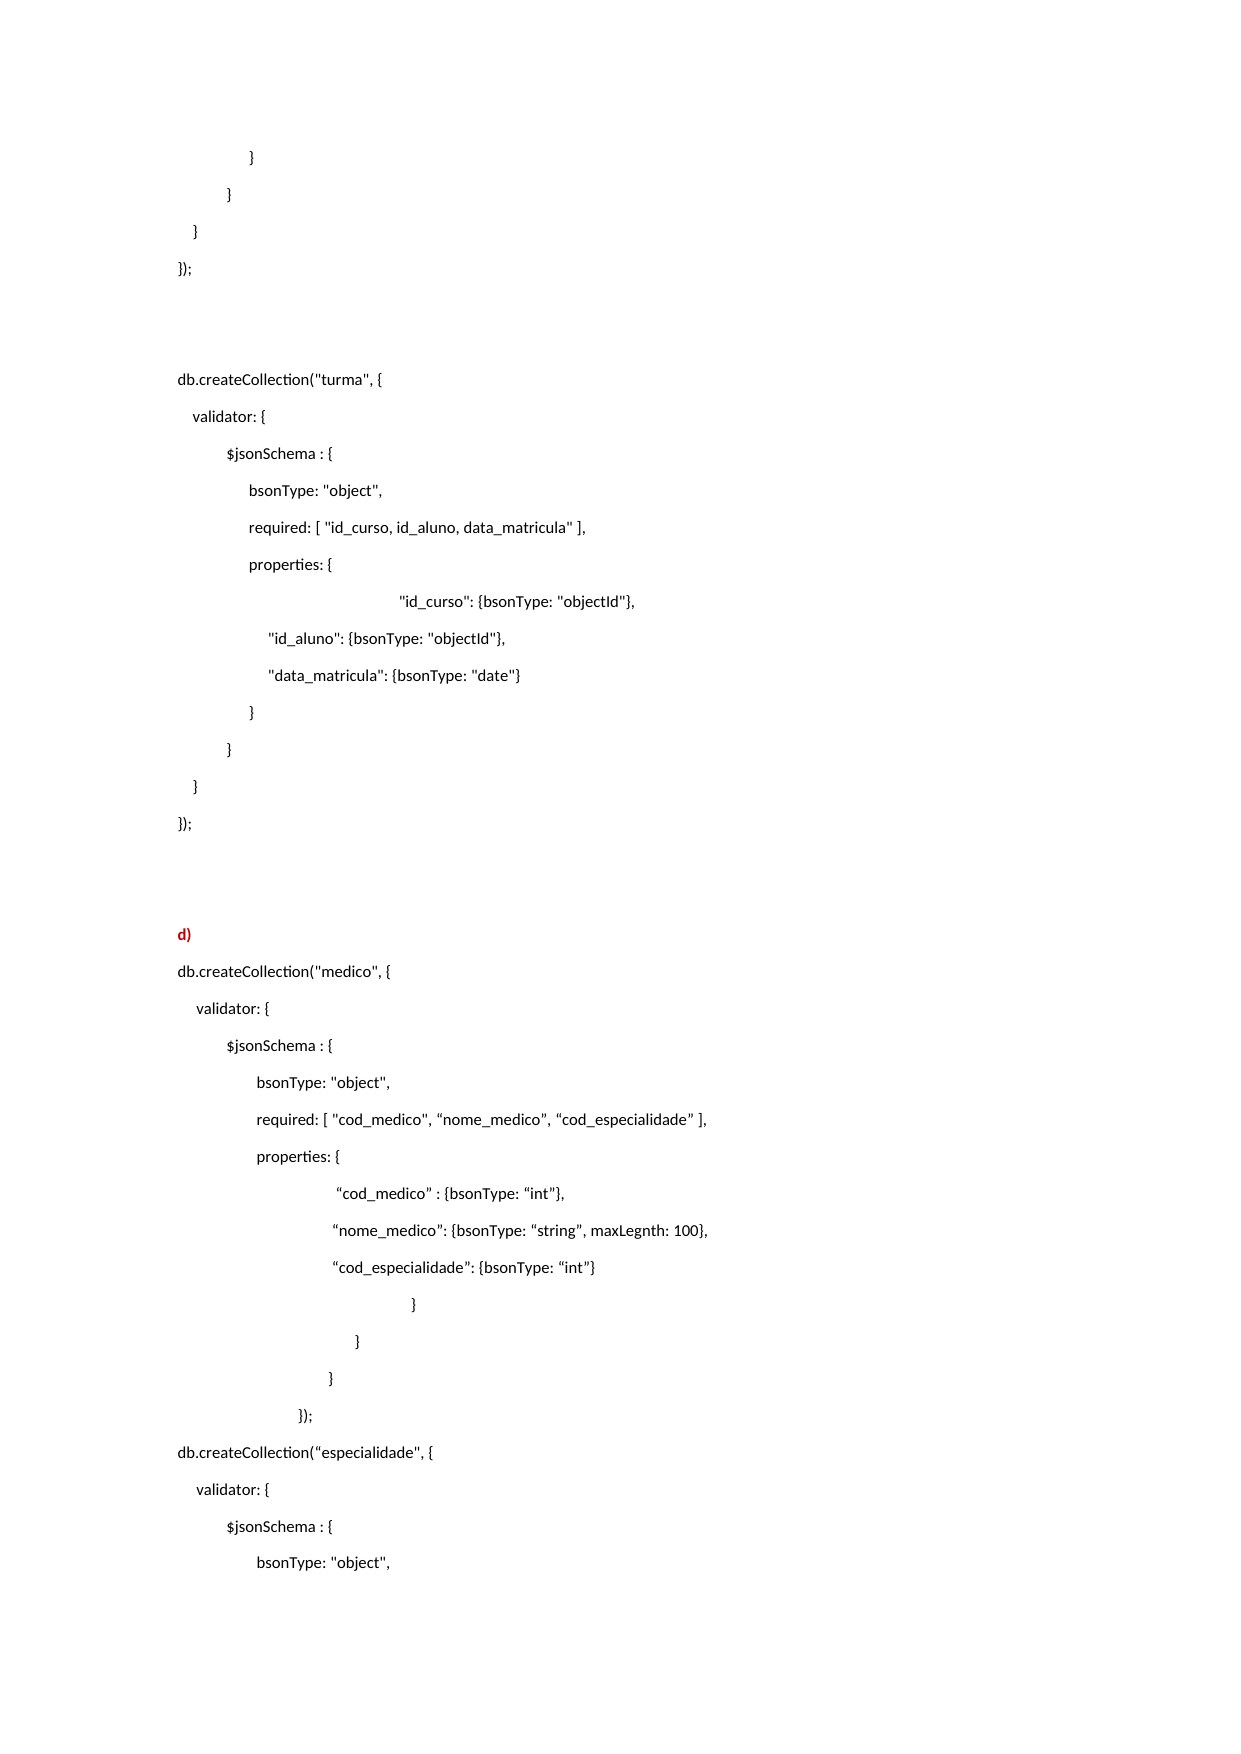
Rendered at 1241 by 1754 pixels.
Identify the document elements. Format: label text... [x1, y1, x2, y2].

text $jsonSchema : { [177, 1516, 1063, 1536]
text } [177, 702, 1063, 723]
text } [177, 1368, 1063, 1388]
text “cod_medico” : {bsonType: “int”}, [177, 1183, 1063, 1203]
text bsonType: "object", [177, 1072, 1063, 1092]
text } [177, 222, 1063, 242]
text required: [ "cod_medico", “nome_medico”, “cod_especialidade” ], [177, 1109, 1063, 1129]
text properties: { [177, 1146, 1063, 1166]
text validator: { [177, 1479, 1063, 1499]
text }); [177, 813, 1063, 833]
text properties: { [177, 554, 1063, 575]
text db.createCollection(“especialidade", { [177, 1442, 1063, 1462]
text "data_matricula": {bsonType: "date"} [177, 665, 1063, 686]
text } [177, 776, 1063, 797]
text bsonType: "object", [177, 1553, 1063, 1573]
text bsonType: "object", [177, 480, 1063, 501]
text db.createCollection("turma", { [177, 369, 1063, 390]
text “nome_medico”: {bsonType: “string”, maxLegnth: 100}, [177, 1220, 1063, 1240]
text "id_aluno": {bsonType: "objectId"}, [177, 628, 1063, 649]
text } [177, 1294, 1063, 1314]
text “cod_especialidade”: {bsonType: “int”} [177, 1257, 1063, 1277]
text } [177, 148, 1063, 168]
text db.createCollection("medico", { [177, 961, 1063, 981]
text required: [ "id_curso, id_aluno, data_matricula" ], [177, 517, 1063, 538]
text d) [177, 924, 1063, 944]
text } [177, 184, 1063, 205]
text validator: { [177, 406, 1063, 427]
text }); [177, 1405, 1063, 1425]
text }); [177, 258, 1063, 279]
text } [177, 1331, 1063, 1351]
text } [177, 739, 1063, 759]
text $jsonSchema : { [177, 443, 1063, 464]
text $jsonSchema : { [177, 1035, 1063, 1055]
text "id_curso": {bsonType: "objectId"}, [177, 591, 1063, 612]
text validator: { [177, 998, 1063, 1018]
